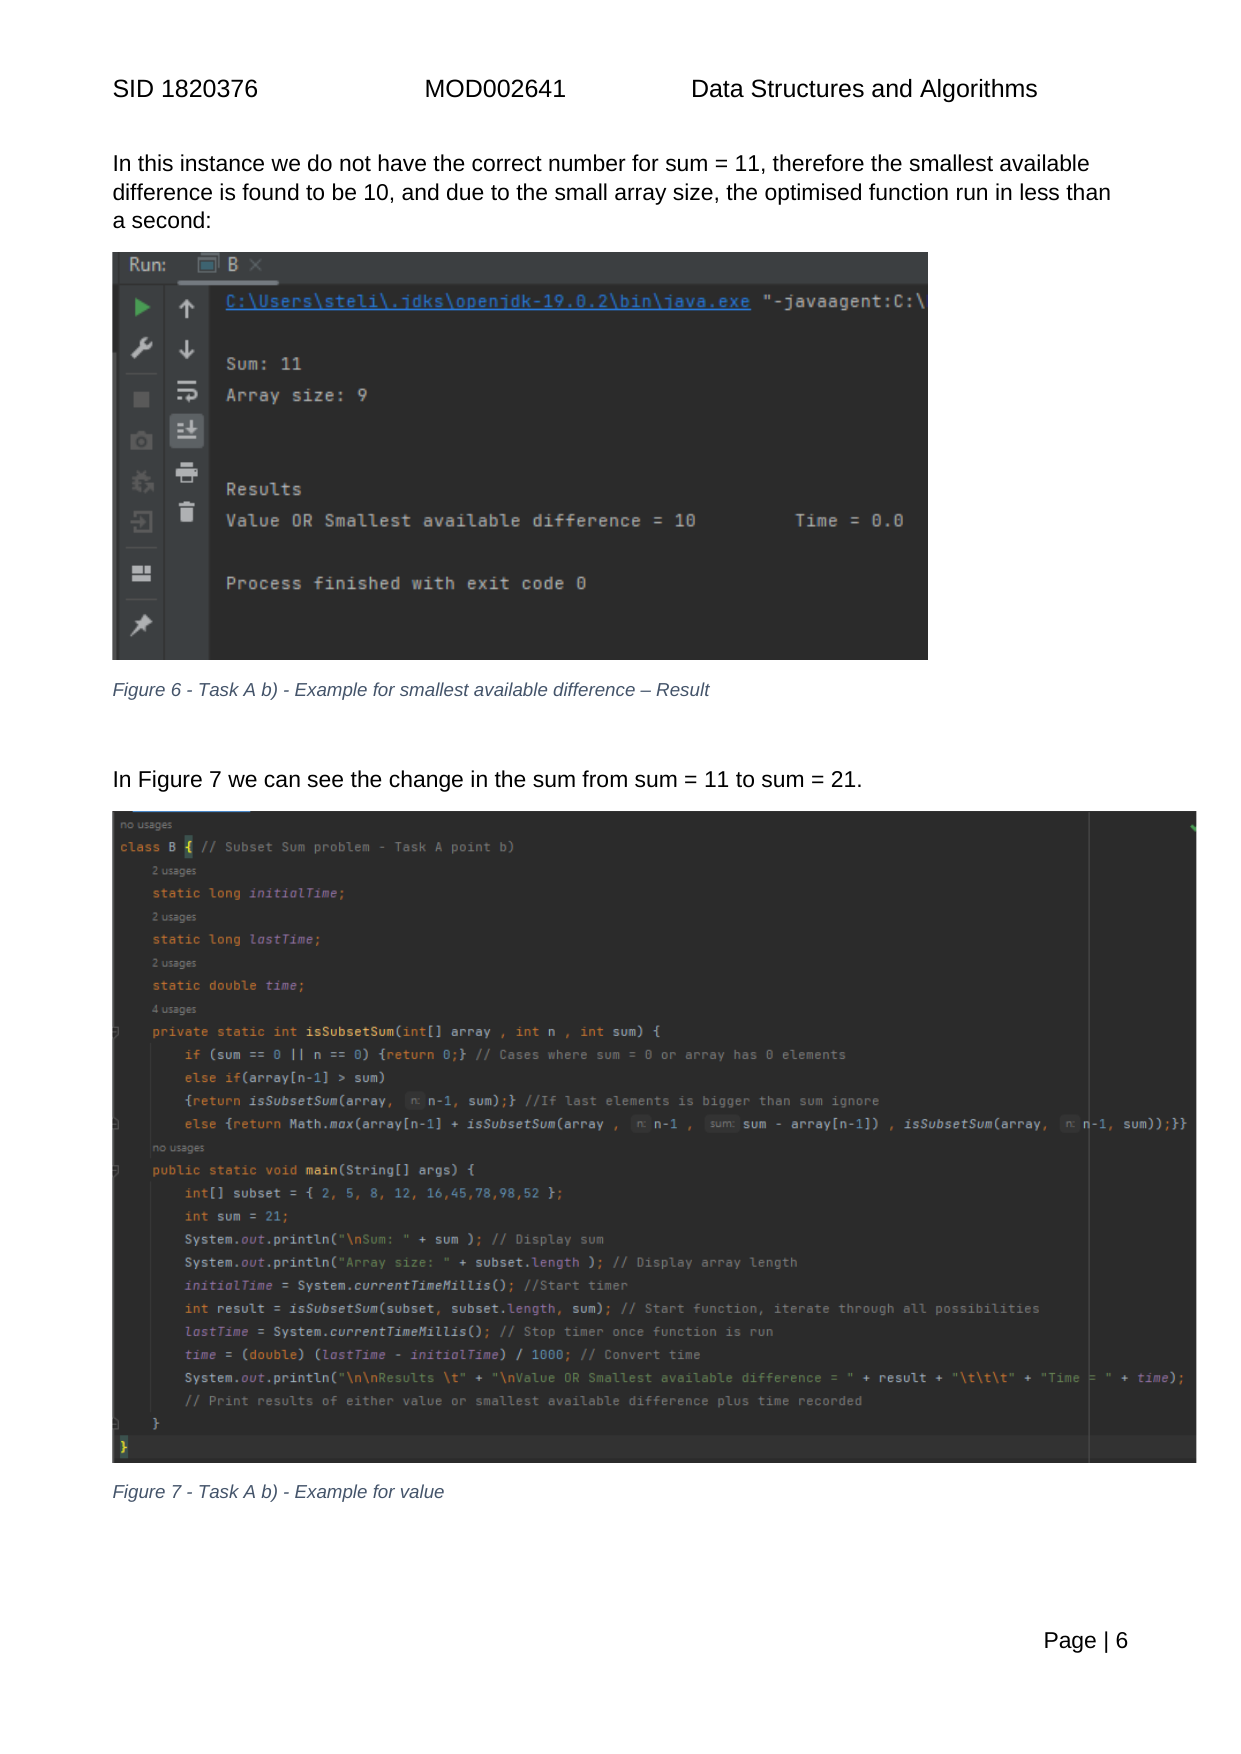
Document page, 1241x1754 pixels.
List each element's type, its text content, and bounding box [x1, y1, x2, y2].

picture [112, 811, 1197, 1463]
text In Figure 7 we can see the change in the sum from sum = 11 to sum = 21. [112, 766, 1128, 792]
picture [112, 252, 928, 660]
text In this instance we do not have the correct number for sum = 11, therefore the smallest available difference is found to be 10, and due to the small array size, the optimised function run in less than a second: [112, 150, 1128, 233]
